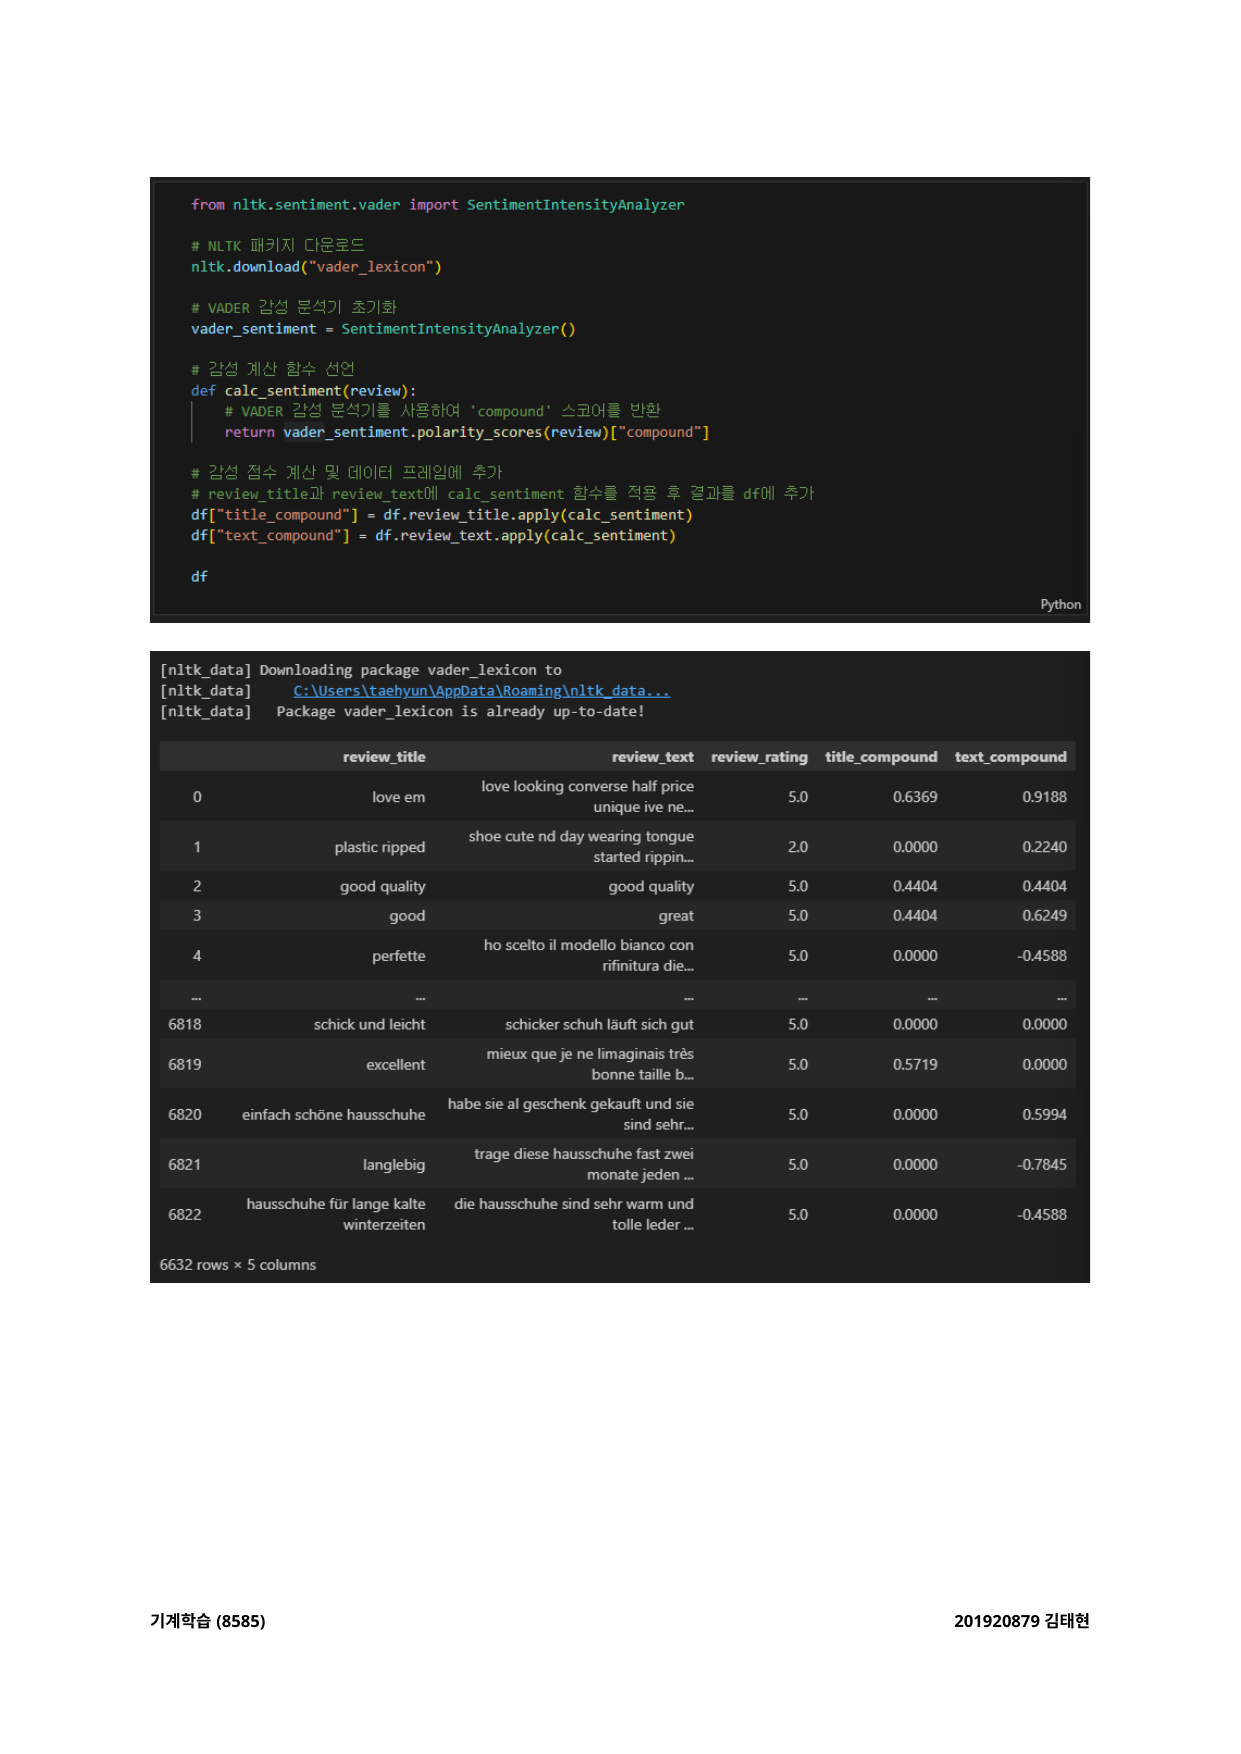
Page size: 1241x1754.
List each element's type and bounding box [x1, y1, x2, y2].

picture [150, 177, 1091, 623]
picture [150, 651, 1091, 1283]
